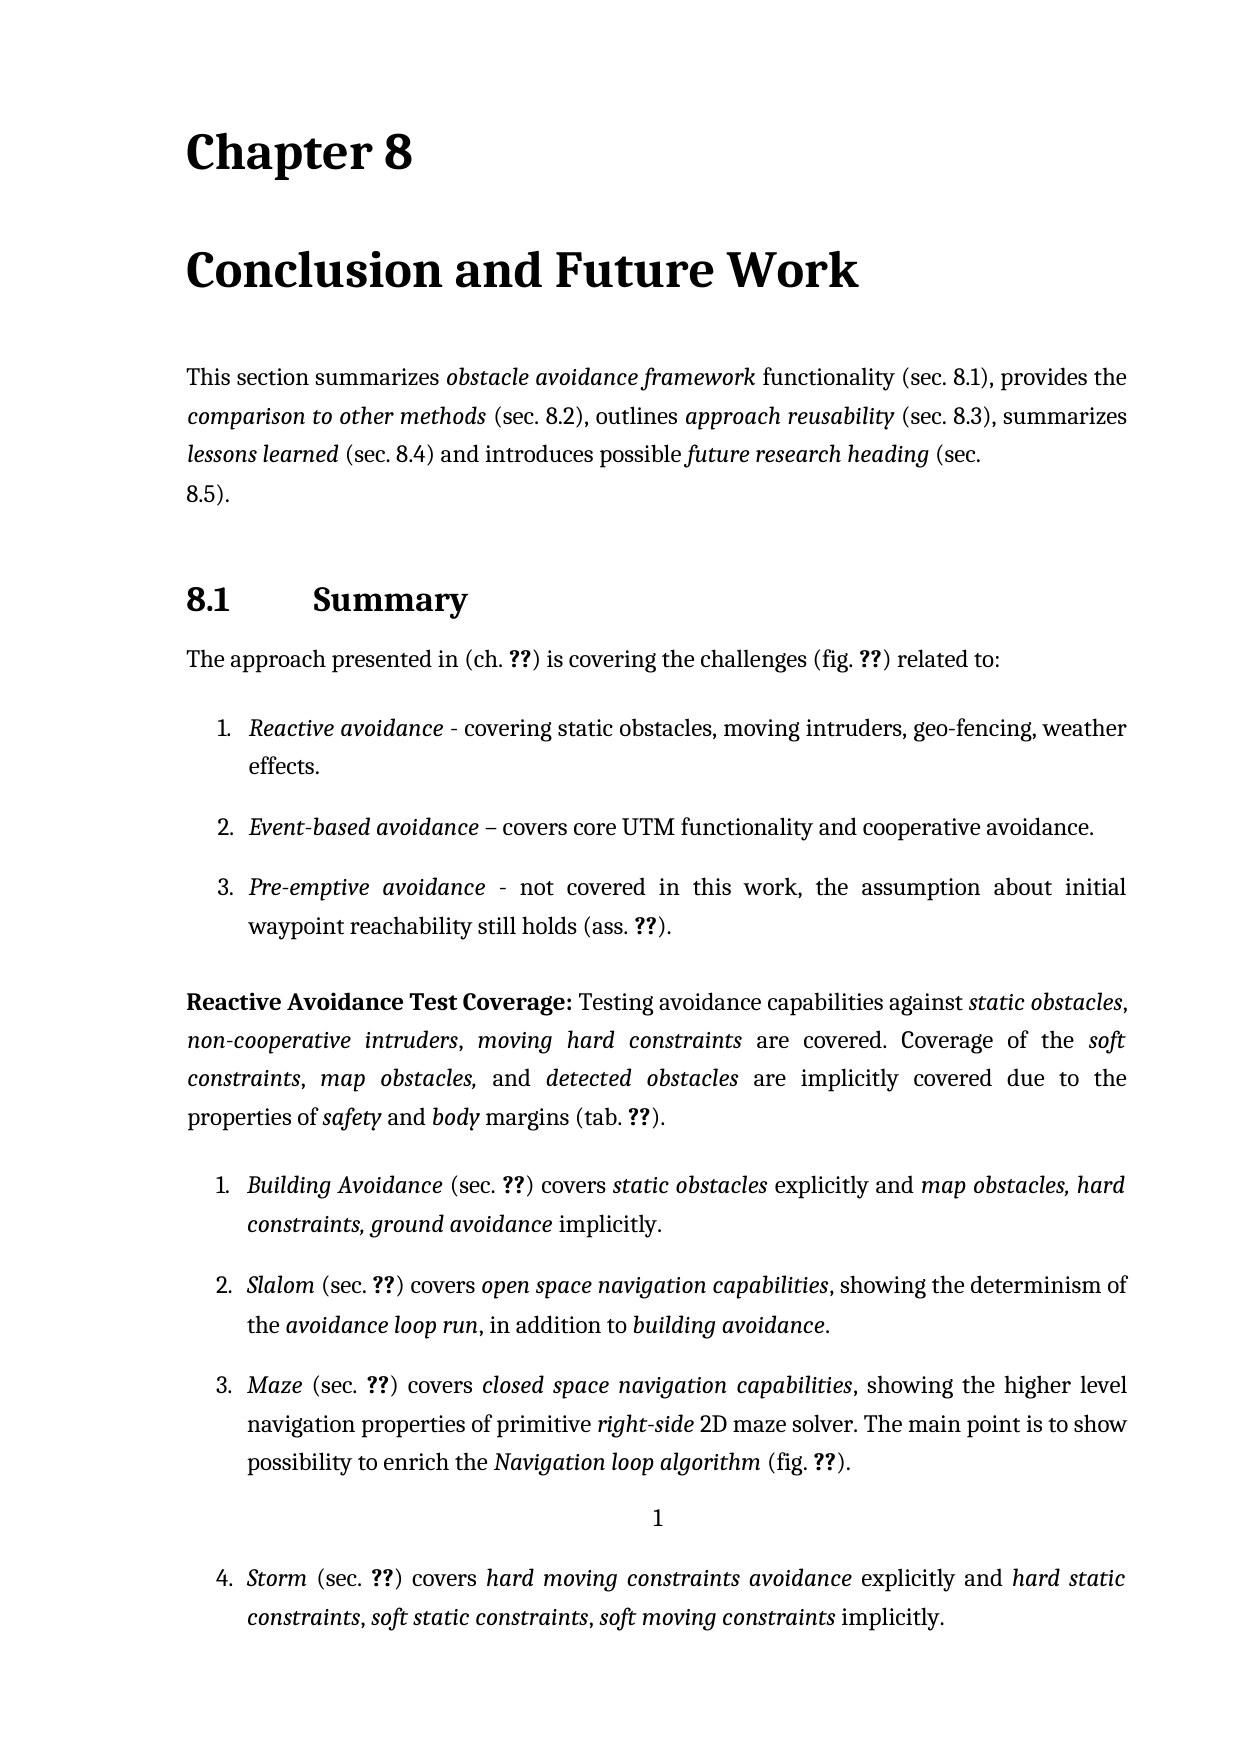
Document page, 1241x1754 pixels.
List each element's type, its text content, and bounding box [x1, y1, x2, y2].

list Maze (sec. ??) covers closed space navigation capabilities, showing the higher level navigation properties of primitive right-side 2D maze solver. The main point is to show possibility to enrich the Navigation loop algorithm (fig. ??). [216, 1371, 1128, 1477]
text 1 [187, 1504, 1128, 1533]
subtitle Conclusion and Future Work [186, 241, 1128, 301]
text The approach presented in (ch. ??) is covering the challenges (fig. ??) related to: [186, 645, 1128, 673]
list Reactive avoidance - covering static obstacles, moving intruders, geo-fencing, weather effects. [217, 714, 1128, 781]
text This section summarizes obstacle avoidance framework functionality (sec. 8.1), provides the comparison to other methods (sec. 8.2), outlines approach reusability (sec. 8.3), summarizes lessons learned (sec. 8.4) and introduces possible future research heading (sec. [186, 363, 1128, 468]
text 8.5). [186, 480, 1128, 509]
list Building Avoidance (sec. ??) covers static obstacles explicitly and map obstacles, hard constraints, ground avoidance implicitly. [216, 1171, 1128, 1239]
text Chapter 8 [186, 123, 1128, 183]
text Reactive Avoidance Test Coverage: Testing avoidance capabilities against static obstacles, non-cooperative intruders, moving hard constraints are covered. Coverage of the soft constraints, map obstacles, and detected obstacles are implicitly covered due to the properties of safety and body margins (tab. ??). [186, 988, 1128, 1131]
subtitle 8.1 Summary [186, 580, 1128, 621]
list Event-based avoidance – covers core UTM functionality and cooperative avoidance. [217, 813, 1128, 841]
list Storm (sec. ??) covers hard moving constraints avoidance explicitly and hard static constraints, soft static constraints, soft moving constraints implicitly. [216, 1564, 1128, 1632]
list Pre-emptive avoidance - not covered in this work, the assumption about initial waypoint reachability still holds (ass. ??). [217, 873, 1128, 940]
list Slalom (sec. ??) covers open space navigation capabilities, showing the determinism of the avoidance loop run, in addition to building avoidance. [216, 1271, 1128, 1339]
